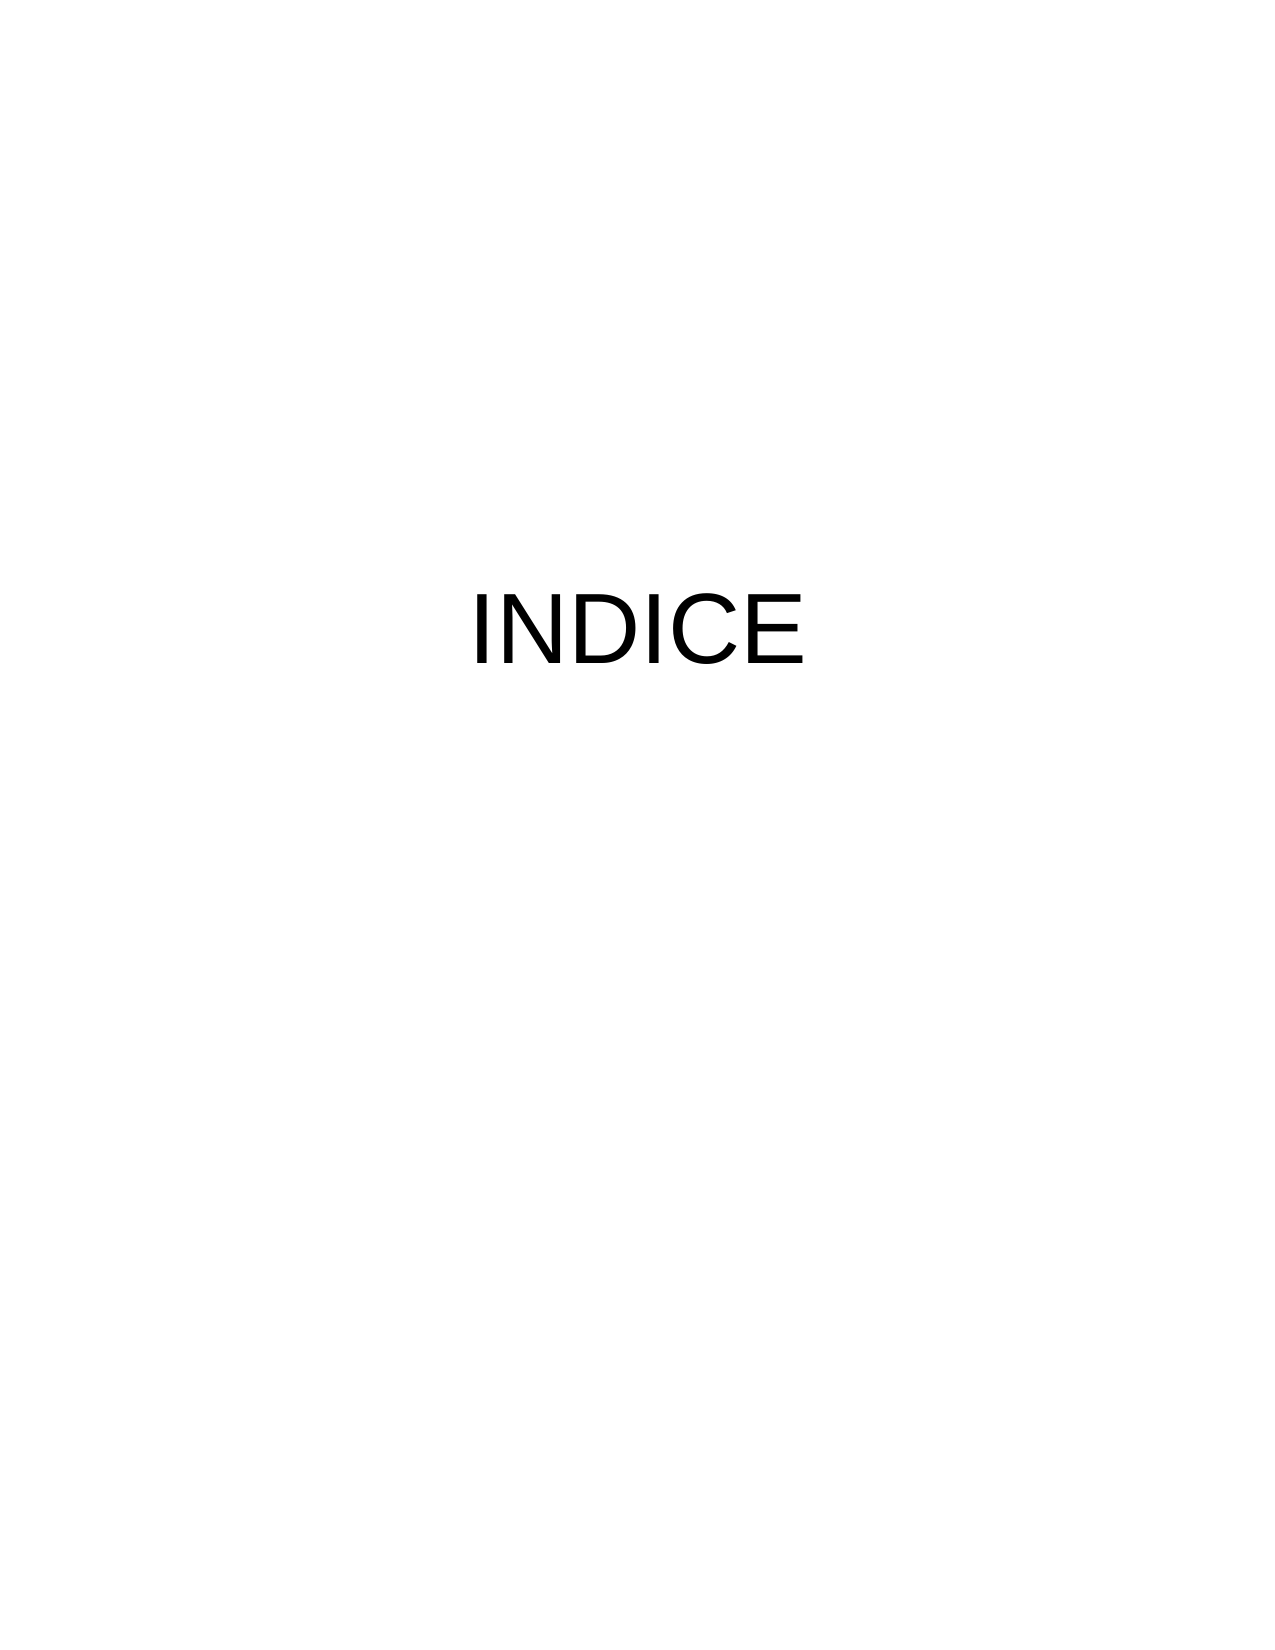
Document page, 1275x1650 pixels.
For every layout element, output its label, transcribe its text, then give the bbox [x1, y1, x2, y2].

text INDICE [177, 570, 1098, 685]
